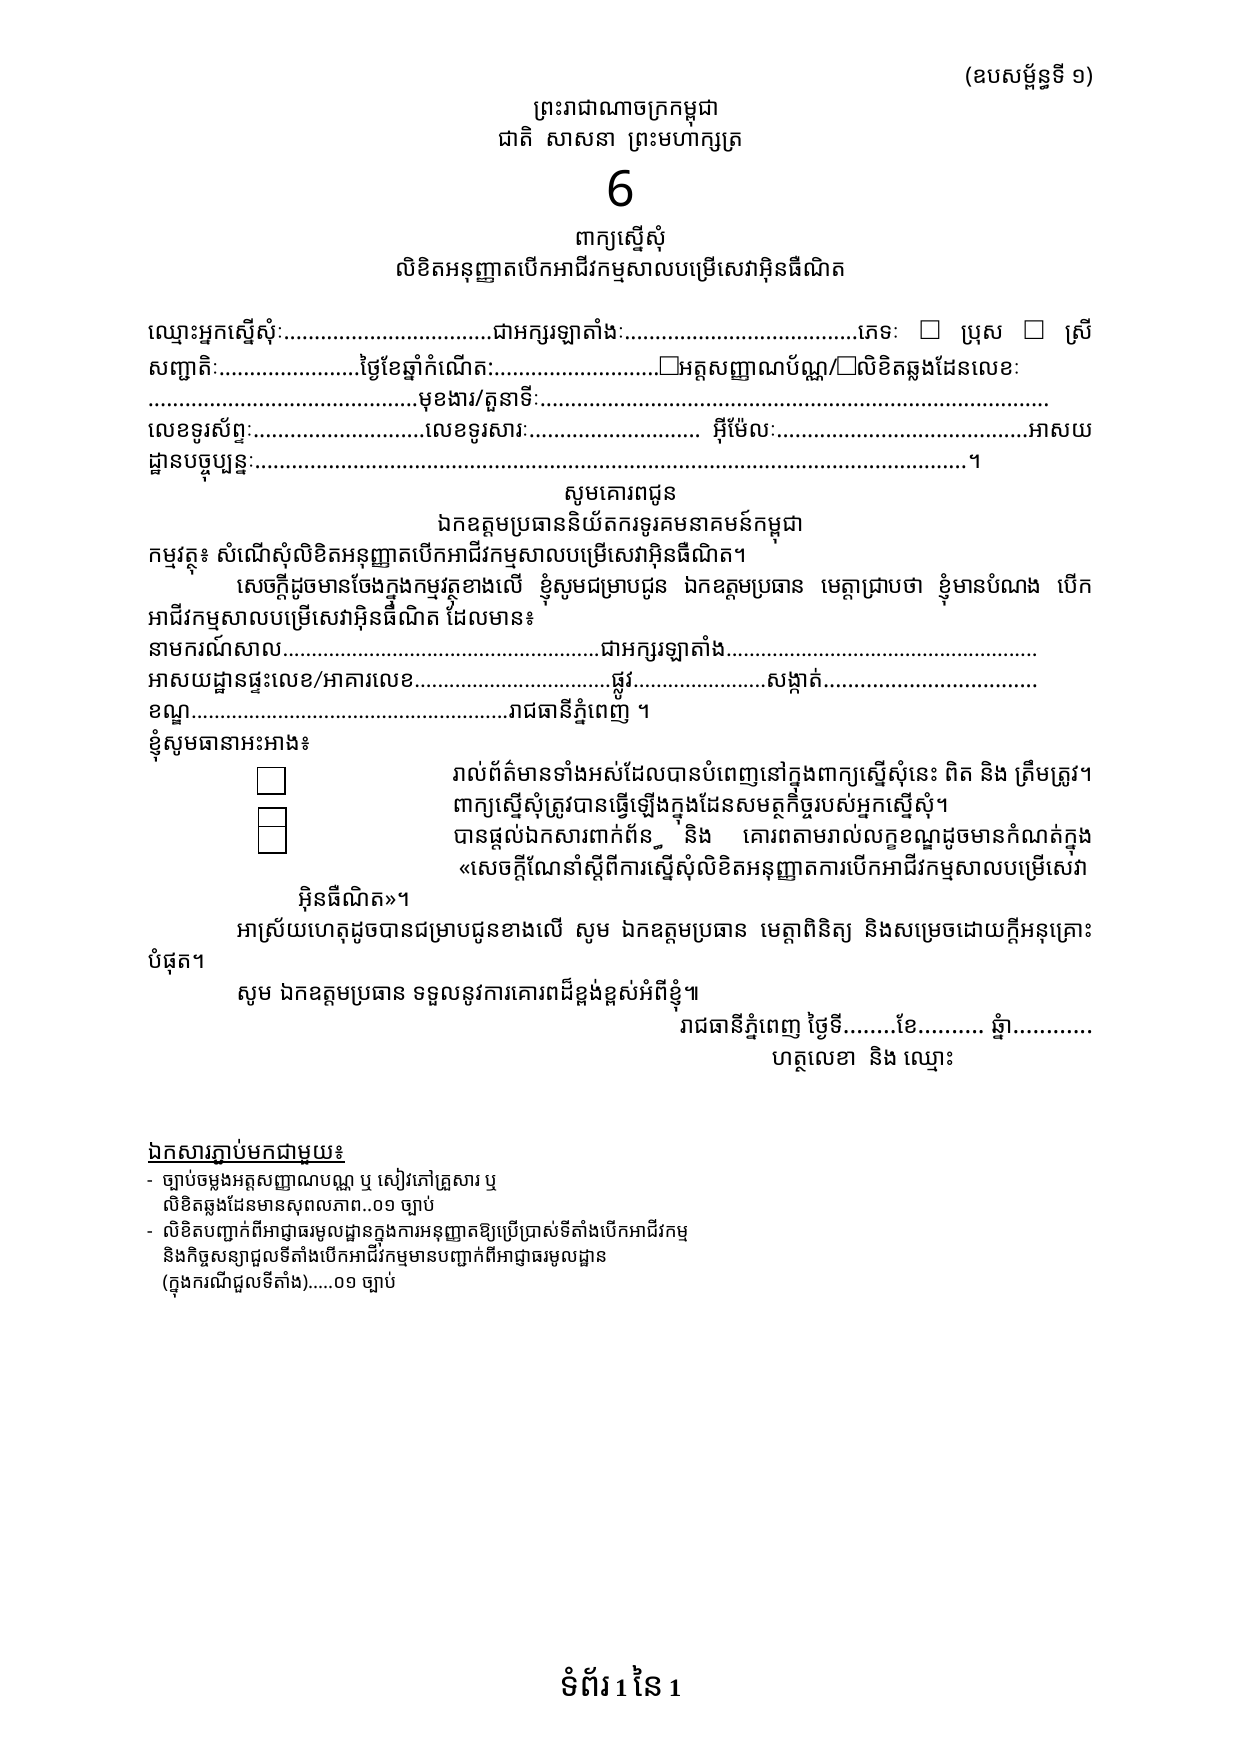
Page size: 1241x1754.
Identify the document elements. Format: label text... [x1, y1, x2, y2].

text និងកិច្ចសន្យាជួលទីតាំងបើកអាជីវកម្មមានបញ្ជាក់ពីអាជ្ញាធរមូលដ្ឋាន [162, 1242, 1092, 1268]
text សូមគោរពជូន [148, 476, 1092, 507]
text លិខិតឆ្លងដែនមានសុពលភាព..០១ ច្បាប់ [162, 1191, 1092, 1217]
text ពាក្យ​ស្នើ​សុំ​ត្រូវ​បាន​ធ្វើ​ឡើង​ក្នុង​ដែន​សមត្ថ​កិច្ច​របស់​អ្នក​ស្នើ​សុំ។ [295, 788, 1092, 819]
text សូម ឯកឧត្តមប្រធាន ទទួលនូវការគោរពដ៏ខ្ពង់ខ្ពស់អំពីខ្ញុំ៕ [148, 976, 1092, 1007]
text ឈ្មោះអ្នកស្នើសុំៈ..................................ជាអក្សរឡាតាំងៈ.........................​.............ភេទៈ □ ប្រុស □ ស្រី សញ្ជាតិៈ.......................ថ្ងៃខែ​ឆ្នាំ​កំណើត:...........................□អត្ត​សញ្ញាណប័ណ្ណ/​□លិខិត​ឆ្លង​ដែនលេខៈ [148, 310, 1092, 382]
text ពាក្យស្នើសុំ [148, 221, 1092, 252]
text (ឧបសម្ព័ន្ធទី ១) [148, 59, 1092, 90]
text លេខទូរស័ព្ទៈ............................លេខទូរសារៈ............................ អ៊ីម៉ែលៈ.........................................អាសយដ្ឋានបច្ចុប្បន្នៈ....................................................................................................................។ [148, 413, 1092, 476]
text ហត្ថលេខា និង ឈ្មោះ [148, 1041, 1092, 1072]
text នាមករណ៍សាល.......................................................ជាអក្សរឡាតាំង...................................................... [148, 632, 1092, 663]
text សេចក្ដី​ដូច​មាន​ចែង​ក្នុង​កម្ម​វត្ថុ​ខាង​លើ​ ខ្ញុំសូម​ជម្រាប​ជូន​ ឯក​ឧត្ដមប្រធាន មេត្តា​ជ្រាប​ថា ខ្ញុំ​​មាន​បំណង បើកអាជីវកម្មសាលបម្រើសេវាអ៊ិនធឺណិត ដែលមាន៖ [148, 569, 1092, 632]
text (ក្នុងករណីជួលទីតាំង).....០១ ច្បាប់ [162, 1268, 1092, 1293]
text អាសយដ្ឋានផ្ទះលេខ/អាគារលេខ..................................ផ្លូវ.......................សង្កាត់................................... [148, 663, 1092, 694]
text ព្រះរាជាណាចក្រកម្ពុជា [148, 90, 1092, 122]
text ជាតិ​ សាសនា ព្រះមហាក្សត្រ [148, 122, 1092, 153]
text ............................................មុខងារ/តួនាទីៈ................................................................................... [148, 382, 1092, 413]
text ឯកឧត្តមប្រធាននិយ័តករទូរគមនាគមន៍កម្ពុជា [148, 507, 1092, 538]
text លិខិតអនុញ្ញាតបើកអាជីវកម្មសាលបម្រើសេវាអ៊ិនធឺណិត [148, 252, 1092, 283]
text រាល់​ព័ត៌មាន​ទាំង​អស់ដែលបានបំពេញ​នៅ​ក្នុង​ពាក្យ​ស្នើ​សុំ​នេះ ពិត និង ​ត្រឹម​ត្រូវ។ [295, 757, 1092, 788]
text ខណ្ឌ.......................................................រាជធានីភ្នំពេញ ។ [148, 694, 1092, 726]
text 6 [148, 153, 1092, 221]
text អាស្រ័យហេតុដូចបានជម្រាបជូនខាងលើ សូម ឯកឧត្តមប្រធាន មេត្តាពិនិត្យ និងសម្រេចដោយក្តីអនុគ្រោះបំផុត។ [148, 913, 1092, 976]
list ច្បាប់ចម្លងអត្តសញ្ញាណបណ្ណ ឬ សៀវភៅគ្រួសារ ឬ [147, 1166, 1092, 1191]
list លិខិតបញ្ជាក់ពីអាជ្ញាធរមូលដ្ឋានក្នុងការអនុញ្ញាតឱ្យប្រើប្រាស់ទីតាំងបើកអាជីវកម្ម [147, 1217, 1092, 1242]
text រាជធានីភ្នំពេញ ថ្ងៃទី........ខែ.......... ឆ្នំា............ [222, 1007, 1092, 1041]
text បានផ្តល់ឯកសារពាក់ព័ន្ធ និង គោរពតាមរាល់លក្ខខណ្ឌដូចមានកំណត់ក្នុង «សេច​ក្ដី​ណែនាំ​ស្ដី​ពីការស្នើសុំលិខិតអនុញ្ញាតការបើកអាជីវកម្មសាលបម្រើសេវាអ៊ិនធឺណិត»។ [295, 819, 1092, 913]
text ខ្ញុំសូមធានាអះអាង៖ [148, 726, 1092, 757]
text ឯកសារភ្ជាប់មកជាមួយ៖ [148, 1134, 1092, 1166]
text កម្មវត្ថុ៖ សំណើសុំលិខិតអនុញ្ញាតបើកអាជីវកម្មសាលបម្រើសេវាអ៊ិនធឺណិត។ [148, 538, 1092, 569]
